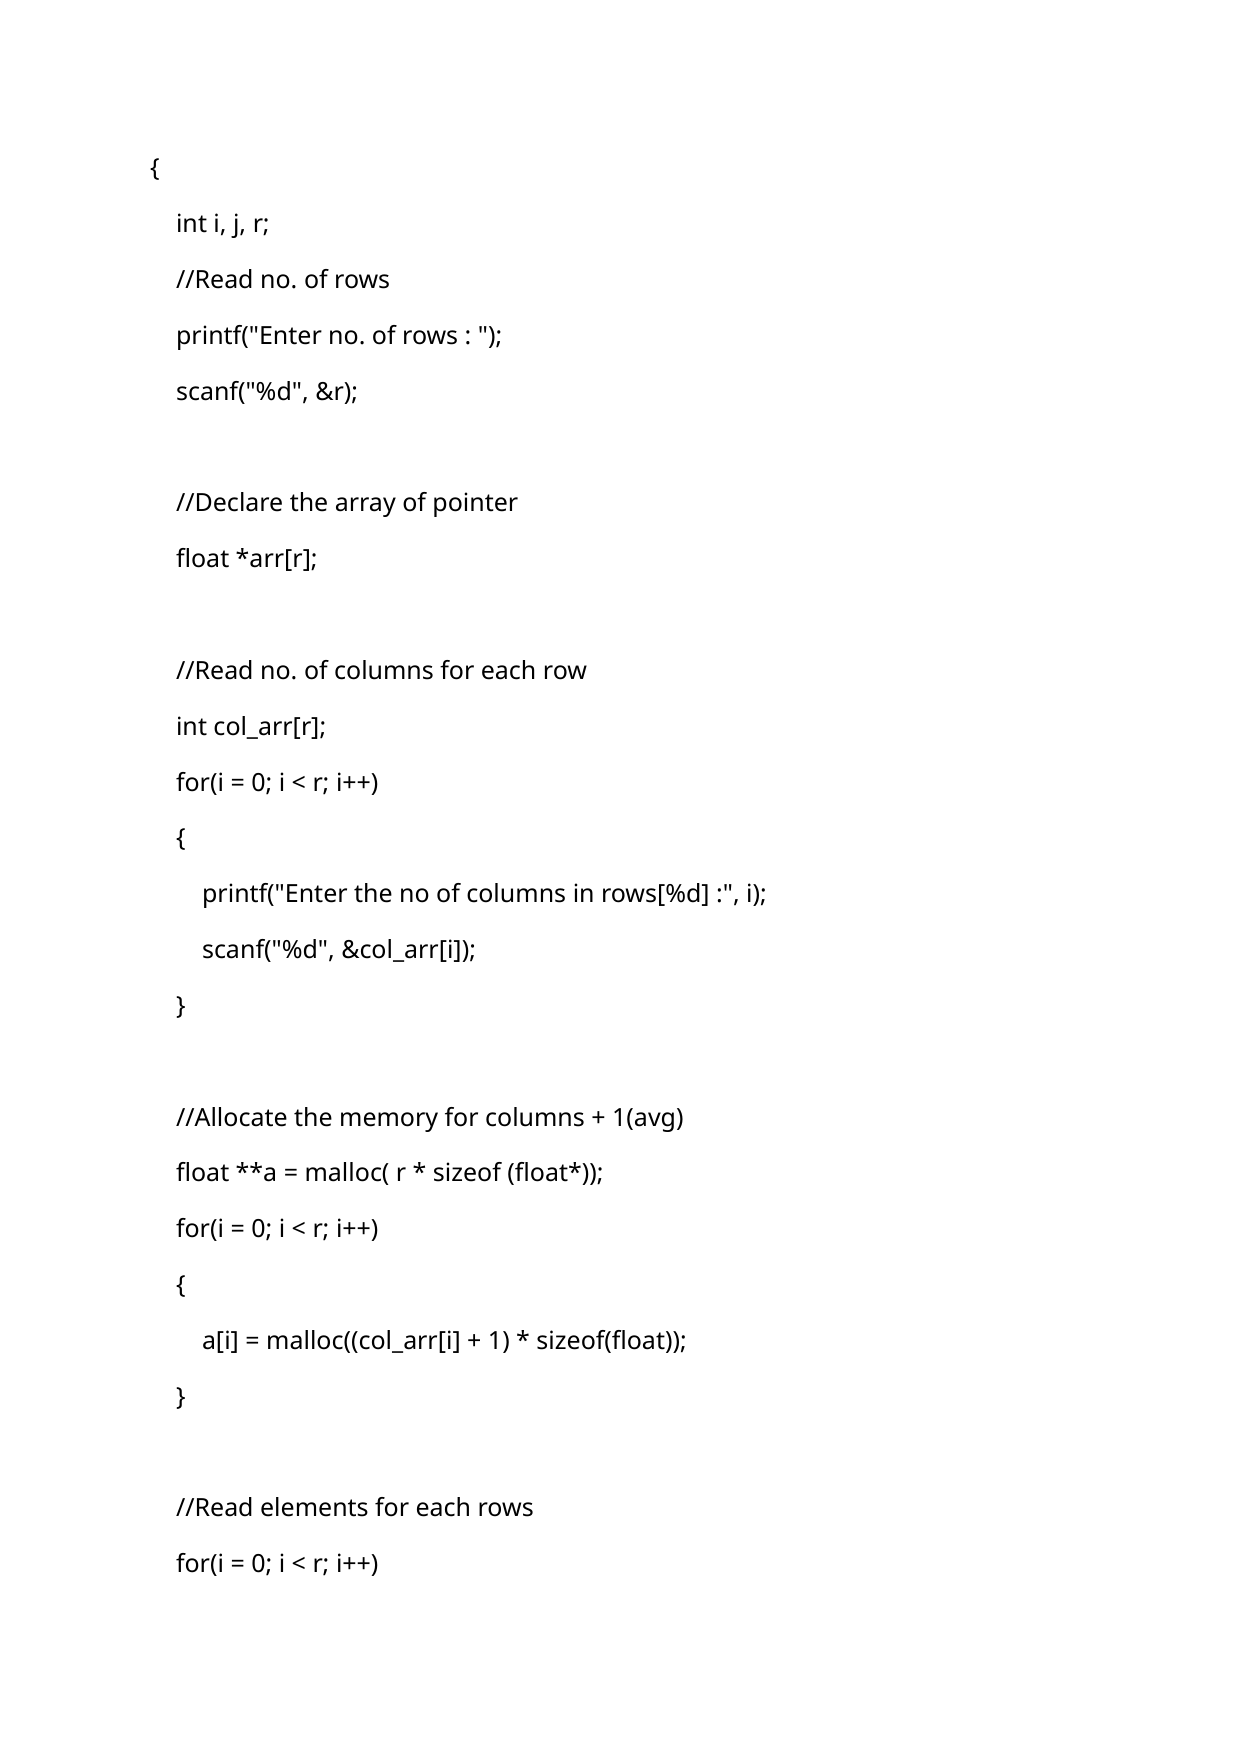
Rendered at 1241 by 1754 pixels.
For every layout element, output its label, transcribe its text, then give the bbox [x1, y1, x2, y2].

text float **a = malloc( r * sizeof (float*)); [150, 1155, 1090, 1189]
text { [150, 820, 1090, 854]
text //Allocate the memory for columns + 1(avg) [150, 1099, 1090, 1133]
text printf("Enter the no of columns in rows[%d] :", i); [150, 876, 1090, 910]
text { [150, 150, 1090, 184]
text //Declare the array of pointer [150, 485, 1090, 519]
text //Read no. of rows [150, 262, 1090, 296]
text a[i] = malloc((col_arr[i] + 1) * sizeof(float)); [150, 1322, 1090, 1357]
text float *arr[r]; [150, 541, 1090, 575]
text int i, j, r; [150, 206, 1090, 240]
text { [150, 1267, 1090, 1301]
text printf("Enter no. of rows : "); [150, 317, 1090, 352]
text scanf("%d", &col_arr[i]); [150, 932, 1090, 966]
text int col_arr[r]; [150, 708, 1090, 742]
text } [150, 1378, 1090, 1412]
text scanf("%d", &r); [150, 373, 1090, 407]
text //Read elements for each rows [150, 1490, 1090, 1524]
text //Read no. of columns for each row [150, 652, 1090, 687]
text for(i = 0; i < r; i++) [150, 1546, 1090, 1580]
text } [150, 987, 1090, 1022]
text for(i = 0; i < r; i++) [150, 764, 1090, 798]
text for(i = 0; i < r; i++) [150, 1211, 1090, 1245]
